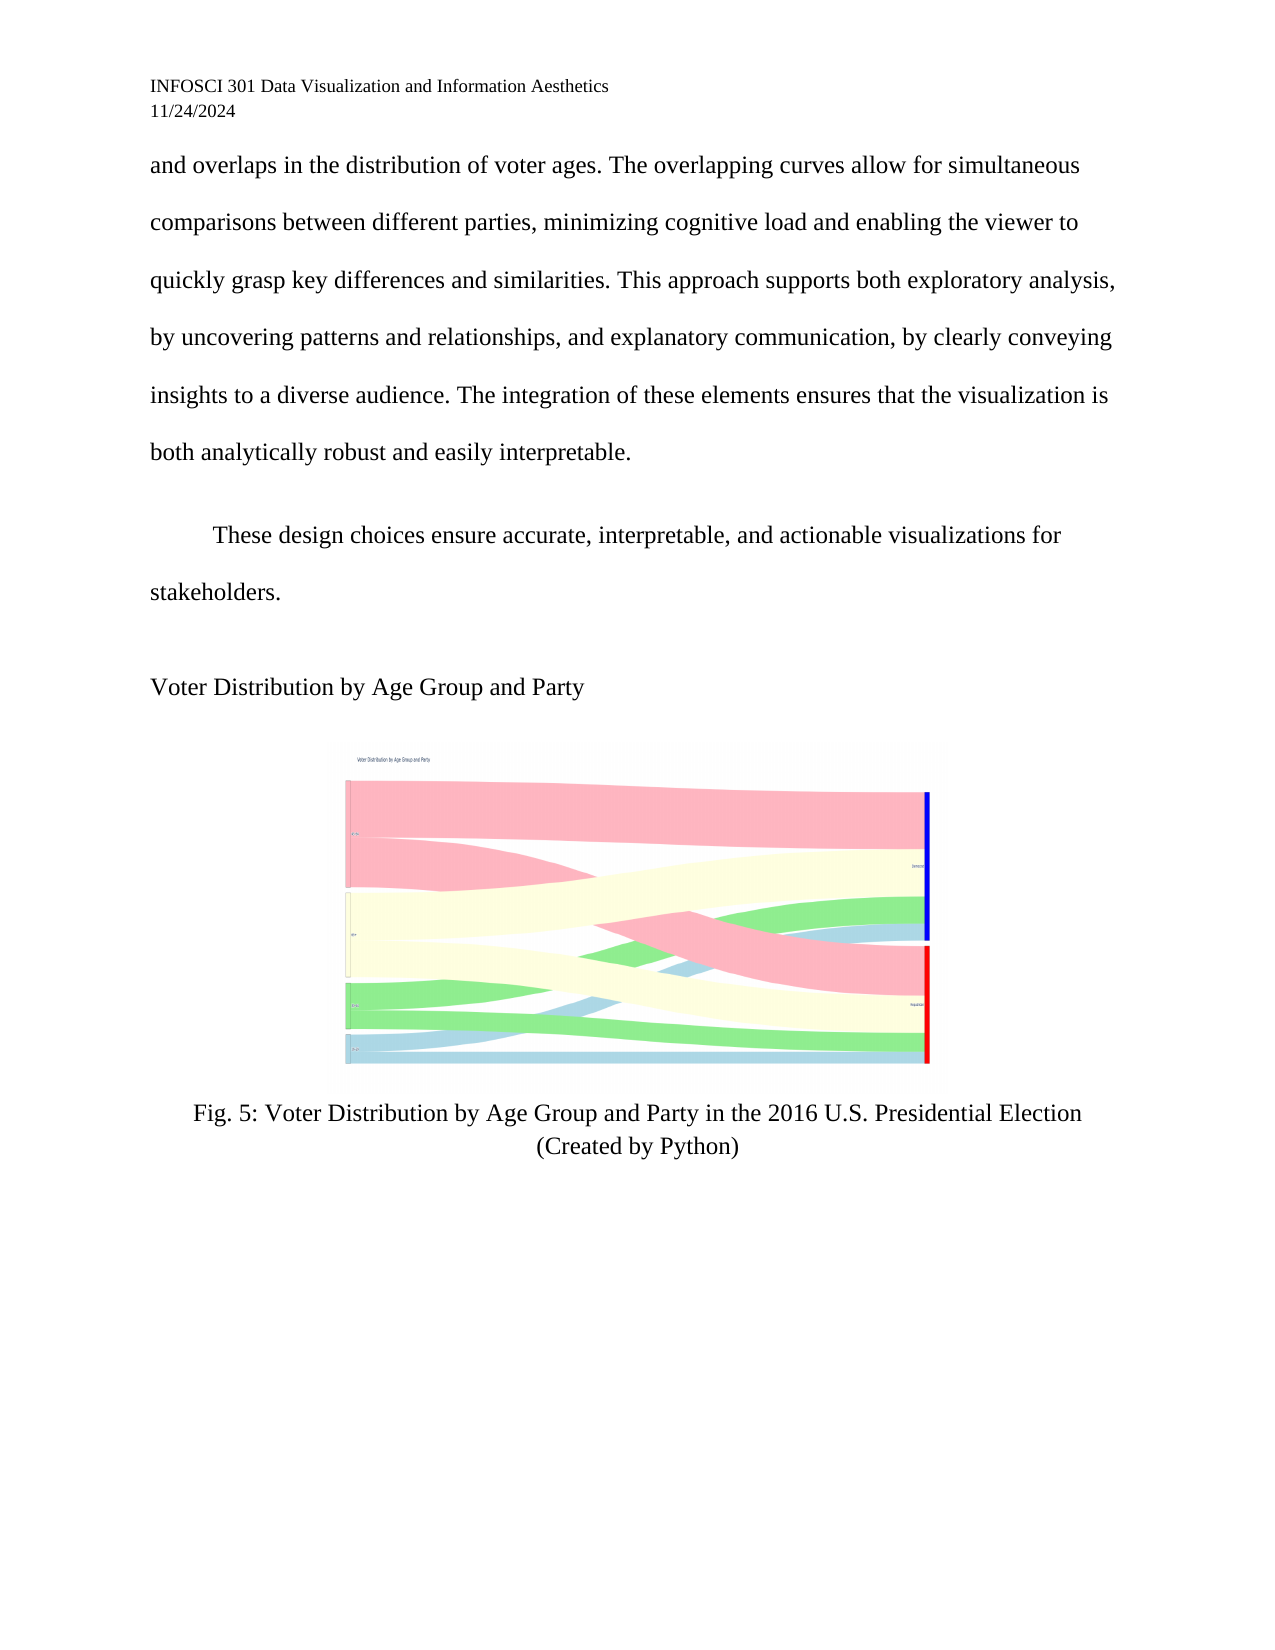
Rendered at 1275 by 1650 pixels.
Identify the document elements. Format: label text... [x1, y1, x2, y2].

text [150, 150, 1125, 466]
picture [327, 742, 948, 1094]
subtitle Voter Distribution by Age Group and Party [150, 672, 1125, 701]
text These design choices ensure accurate, interpretable, and actionable visualizations for stakeholders. [150, 520, 1125, 606]
text Fig. 5: Voter Distribution by Age Group and Party in the 2016 U.S. Presidential Election (Created by Python) [150, 1098, 1125, 1160]
